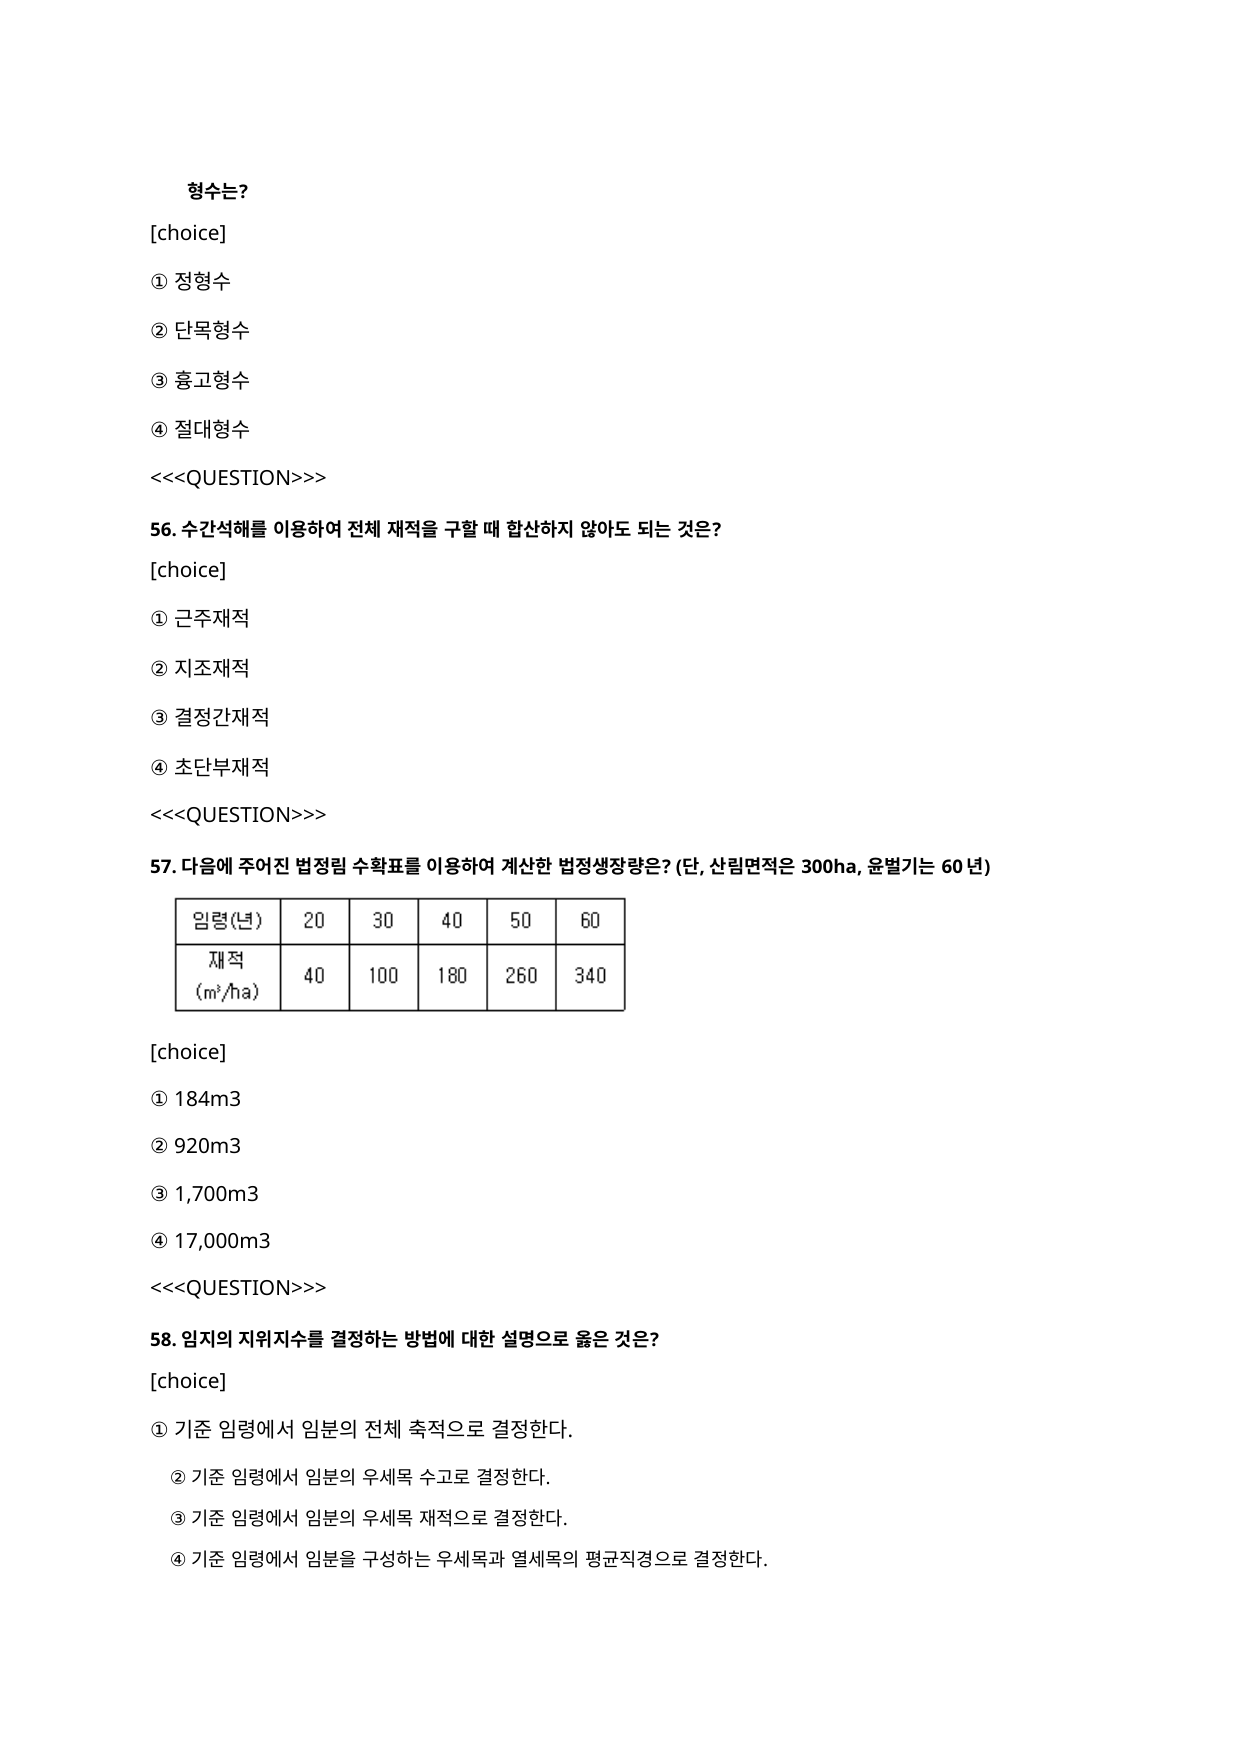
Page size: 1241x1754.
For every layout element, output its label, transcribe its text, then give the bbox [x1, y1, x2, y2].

text <<<QUESTION>>> [150, 800, 1090, 828]
picture [169, 892, 629, 1018]
text [choice] [150, 1037, 1090, 1065]
text ① 기준 임령에서 임분의 전체 축적으로 결정한다. [150, 1413, 1090, 1443]
text [choice] [150, 218, 1090, 247]
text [150, 177, 1090, 204]
text ④ 기준 임령에서 임분을 구성하는 우세목과 열세목의 평균직경으로 결정한다. [150, 1544, 1090, 1571]
text 56. 수간석해를 이용하여 전체 재적을 구할 때 합산하지 않아도 되는 것은? [150, 514, 1090, 542]
text ② 920m3 [150, 1131, 1090, 1160]
text ③ 기준 임령에서 임분의 우세목 재적으로 결정한다. [150, 1503, 1090, 1531]
text ① 184m3 [150, 1084, 1090, 1113]
text 58. 임지의 지위지수를 결정하는 방법에 대한 설명으로 옳은 것은? [150, 1325, 1090, 1352]
text [choice] [150, 1366, 1090, 1394]
text ③ 흉고형수 [150, 364, 1090, 394]
text [choice] [150, 555, 1090, 584]
text ② 기준 임령에서 임분의 우세목 수고로 결정한다. [150, 1462, 1090, 1489]
text ④ 17,000m3 [150, 1226, 1090, 1254]
text ③ 결정간재적 [150, 701, 1090, 732]
text ① 근주재적 [150, 603, 1090, 633]
text 57. 다음에 주어진 법정림 수확표를 이용하여 계산한 법정생장량은? (단, 산림면적은 300ha, 윤벌기는 60년) [150, 852, 1090, 879]
text ② 단목형수 [150, 315, 1090, 345]
text <<<QUESTION>>> [150, 1273, 1090, 1302]
text <<<QUESTION>>> [150, 463, 1090, 491]
text ④ 절대형수 [150, 413, 1090, 444]
text ③ 1,700m3 [150, 1179, 1090, 1207]
text ① 정형수 [150, 265, 1090, 296]
text ④ 초단부재적 [150, 751, 1090, 781]
text ② 지조재적 [150, 652, 1090, 682]
